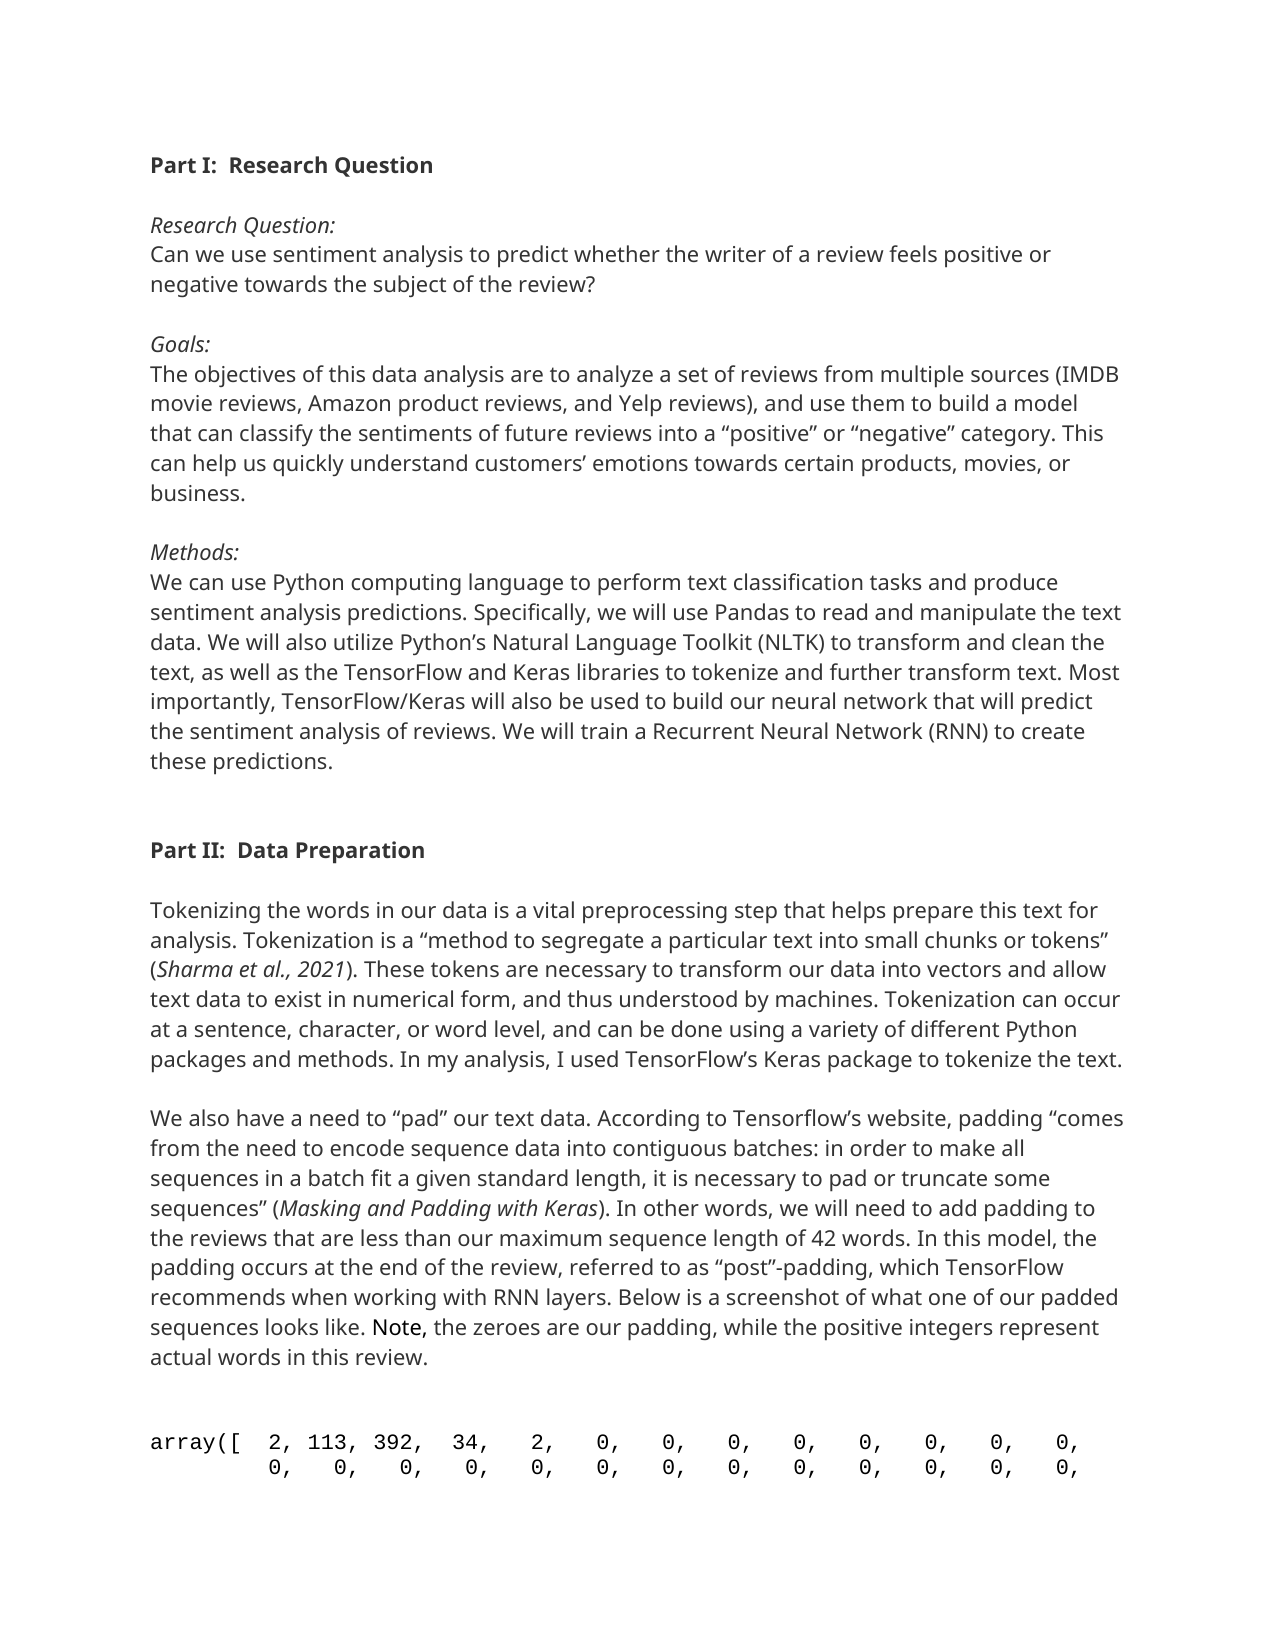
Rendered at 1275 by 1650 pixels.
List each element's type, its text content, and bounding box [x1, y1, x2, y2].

text We can use Python computing language to perform text classification tasks and produce sentiment analysis predictions. Specifically, we will use Pandas to read and manipulate the text data. We will also utilize Python’s Natural Language Toolkit (NLTK) to transform and clean the text, as well as the TensorFlow and Keras libraries to tokenize and further transform text. Most importantly, TensorFlow/Keras will also be used to build our neural network that will predict the sentiment analysis of reviews. We will train a Recurrent Neural Network (RNN) to create these predictions. [150, 567, 1125, 776]
text array([ 2, 113, 392, 34, 2, 0, 0, 0, 0, 0, 0, 0, 0, [150, 1431, 1125, 1456]
text Part I: Research Question [150, 150, 1125, 180]
text Part II: Data Preparation [150, 835, 1125, 865]
text Tokenizing the words in our data is a vital preprocessing step that helps prepare this text for analysis. Tokenization is a “method to segregate a particular text into small chunks or tokens” (Sharma et al., 2021). These tokens are necessary to transform our data into vectors and allow text data to exist in numerical form, and thus understood by machines. Tokenization can occur at a sentence, character, or word level, and can be done using a variety of different Python packages and methods. In my analysis, I used TensorFlow’s Keras package to tokenize the text. [150, 895, 1125, 1073]
text The objectives of this data analysis are to analyze a set of reviews from multiple sources (IMDB movie reviews, Amazon product reviews, and Yelp reviews), and use them to build a model that can classify the sentiments of future reviews into a “positive” or “negative” category. This can help us quickly understand customers’ emotions towards certain products, movies, or business. [150, 358, 1125, 507]
text Research Question: [150, 209, 1125, 239]
text Methods: [150, 537, 1125, 567]
text Can we use sentiment analysis to predict whether the writer of a review feels positive or negative towards the subject of the review? [150, 239, 1125, 299]
text We also have a need to “pad” our text data. According to Tensorflow’s website, padding “comes from the need to encode sequence data into contiguous batches: in order to make all sequences in a batch fit a given standard length, it is necessary to pad or truncate some sequences” (Masking and Padding with Keras). In other words, we will need to add padding to the reviews that are less than our maximum sequence length of 42 words. In this model, the padding occurs at the end of the review, referred to as “post”-padding, which TensorFlow recommends when working with RNN layers. Below is a screenshot of what one of our padded sequences looks like. Note, the zeroes are our padding, while the positive integers represent actual words in this review. [150, 1103, 1125, 1371]
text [150, 1456, 1125, 1481]
text Goals: [150, 329, 1125, 358]
